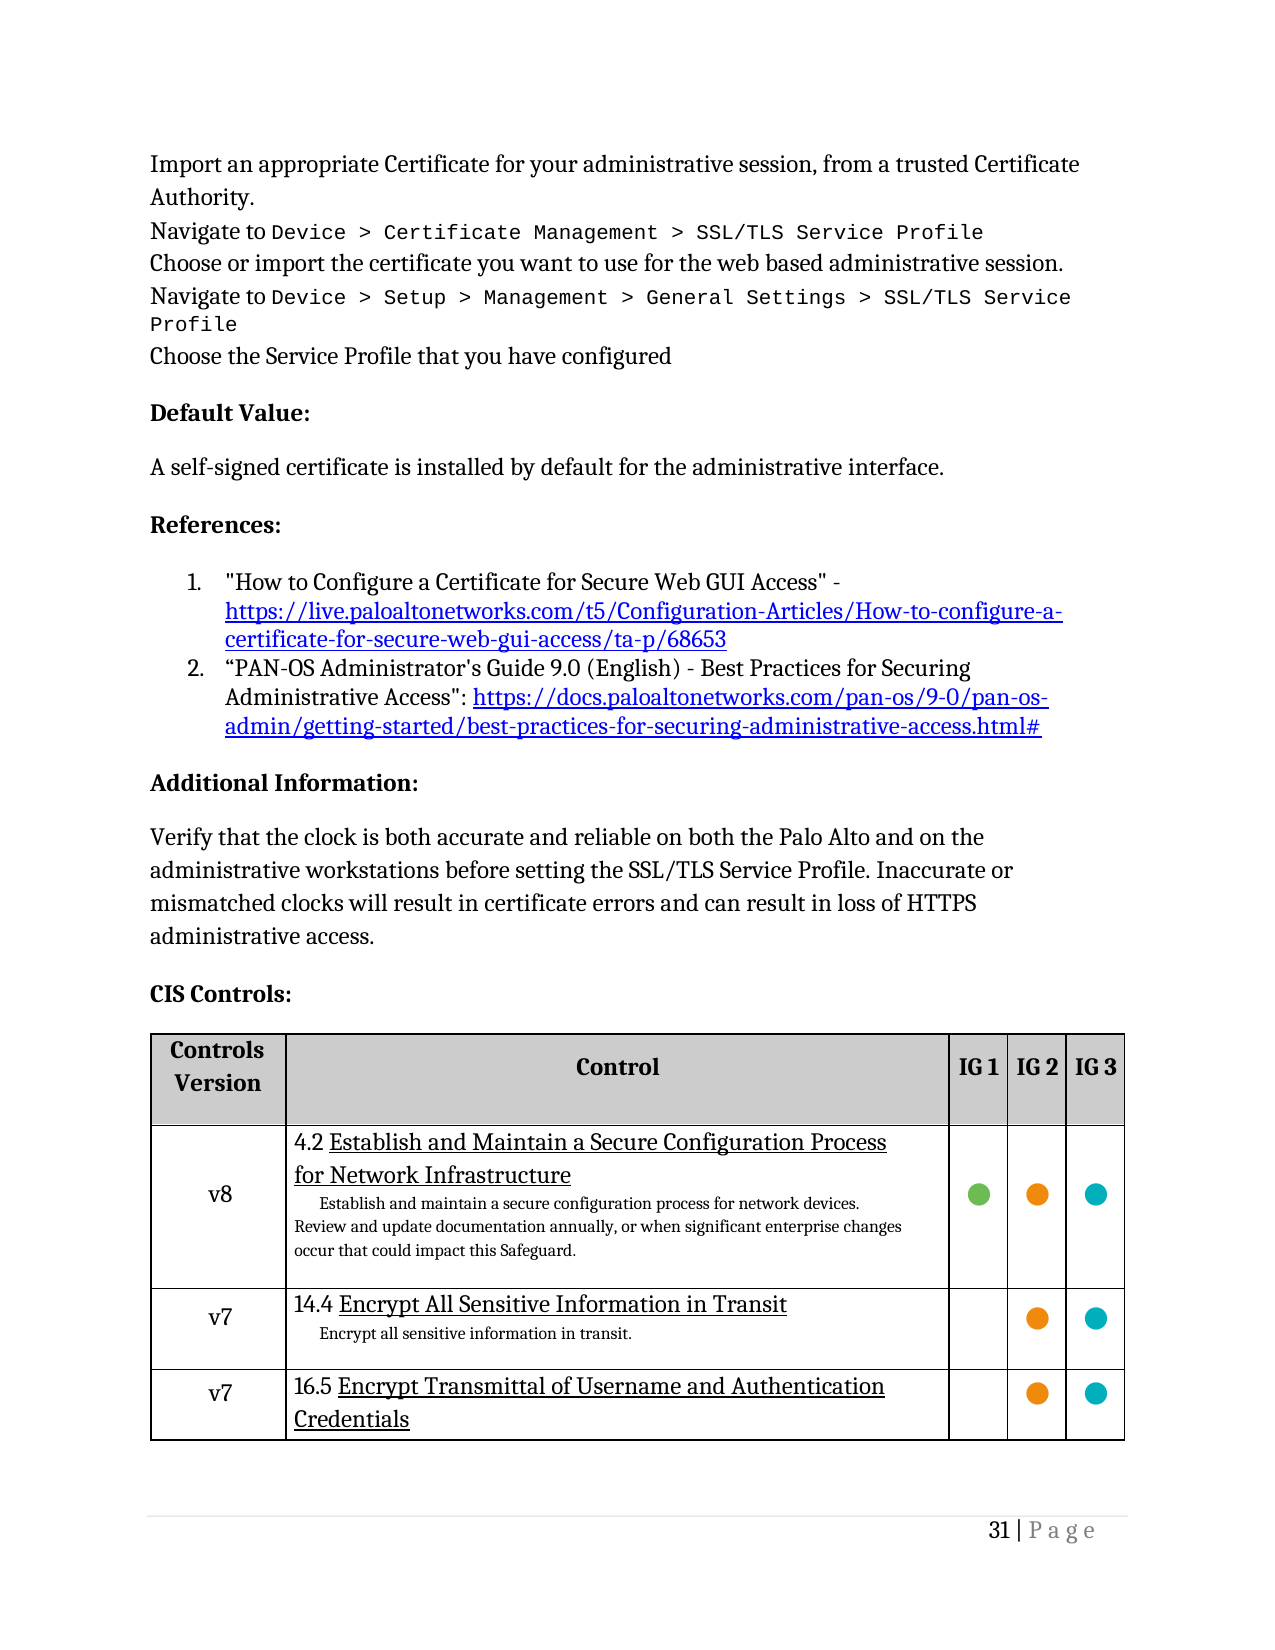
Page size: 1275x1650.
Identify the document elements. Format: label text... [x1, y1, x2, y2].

text Choose the Service Profile that you have configured [150, 342, 1235, 370]
table_cell v7 [152, 1289, 285, 1369]
text Import an appropriate Certificate for your administrative session, from a trusted Certificate Authority. [150, 150, 1126, 212]
text Choose or import the certificate you want to use for the web based administrative session. Navigate to Device > Setup > Management > General Settings > SSL/TLS Service Profile [150, 249, 1113, 338]
table_cell ● [1067, 1126, 1124, 1287]
subtitle References: [150, 511, 1235, 539]
list "How to Configure a Certificate for Secure Web GUI Access" - https://live.paloaltonetworks.com/t5/Configuration-Articles/How-to-configure-a- certificate-for-secure-web-gui-access/ta-p/68653 [187, 568, 1109, 654]
table_header Control [287, 1035, 948, 1124]
table_cell ● [1008, 1126, 1065, 1287]
table_cell ● [950, 1126, 1007, 1287]
table_header IG 3 [1067, 1035, 1124, 1124]
table_header Controls Version [152, 1035, 285, 1124]
table_cell v7 [152, 1370, 285, 1439]
text A self-signed certificate is installed by default for the administrative interface. [150, 453, 1235, 481]
text Navigate to Device > Certificate Management > SSL/TLS Service Profile [150, 217, 1235, 245]
table_cell ● [1008, 1289, 1065, 1369]
subtitle Additional Information: [150, 769, 1235, 798]
table_cell 4.2 Establish and Maintain a Secure Configuration Process for Network Infrastructure Establish and maintain a secure configuration process for network devices. Review and update documentation annually, or when significant enterprise changes occur that could impact this Safeguard. [287, 1126, 948, 1287]
table_cell [950, 1289, 1007, 1369]
subtitle Default Value: [150, 399, 1235, 428]
table_cell ● [1067, 1289, 1124, 1369]
table_cell 16.5 Encrypt Transmittal of Username and Authentication Credentials [287, 1370, 948, 1439]
list “PAN-OS Administrator's Guide 9.0 (English) - Best Practices for Securing Administrative Access": https://docs.paloaltonetworks.com/pan-os/9-0/pan-os- admin/getting-started/best-practices-for-securing-administrative-access.html# [187, 654, 1089, 740]
table_cell [950, 1370, 1007, 1439]
table_cell ● [1008, 1370, 1065, 1439]
table_header IG 2 [1008, 1035, 1065, 1124]
table_cell 14.4 Encrypt All Sensitive Information in Transit Encrypt all sensitive information in transit. [287, 1289, 948, 1369]
text Verify that the clock is both accurate and reliable on both the Palo Alto and on the administrative workstations before setting the SSL/TLS Service Profile. Inaccurate or mismatched clocks will result in certificate errors and can result in loss of HTTPS administrative access. [150, 823, 1101, 950]
text CIS Controls: [150, 980, 1235, 1009]
table_cell ● [1067, 1370, 1124, 1439]
table_header IG 1 [950, 1035, 1007, 1124]
table_cell v8 [152, 1126, 285, 1287]
